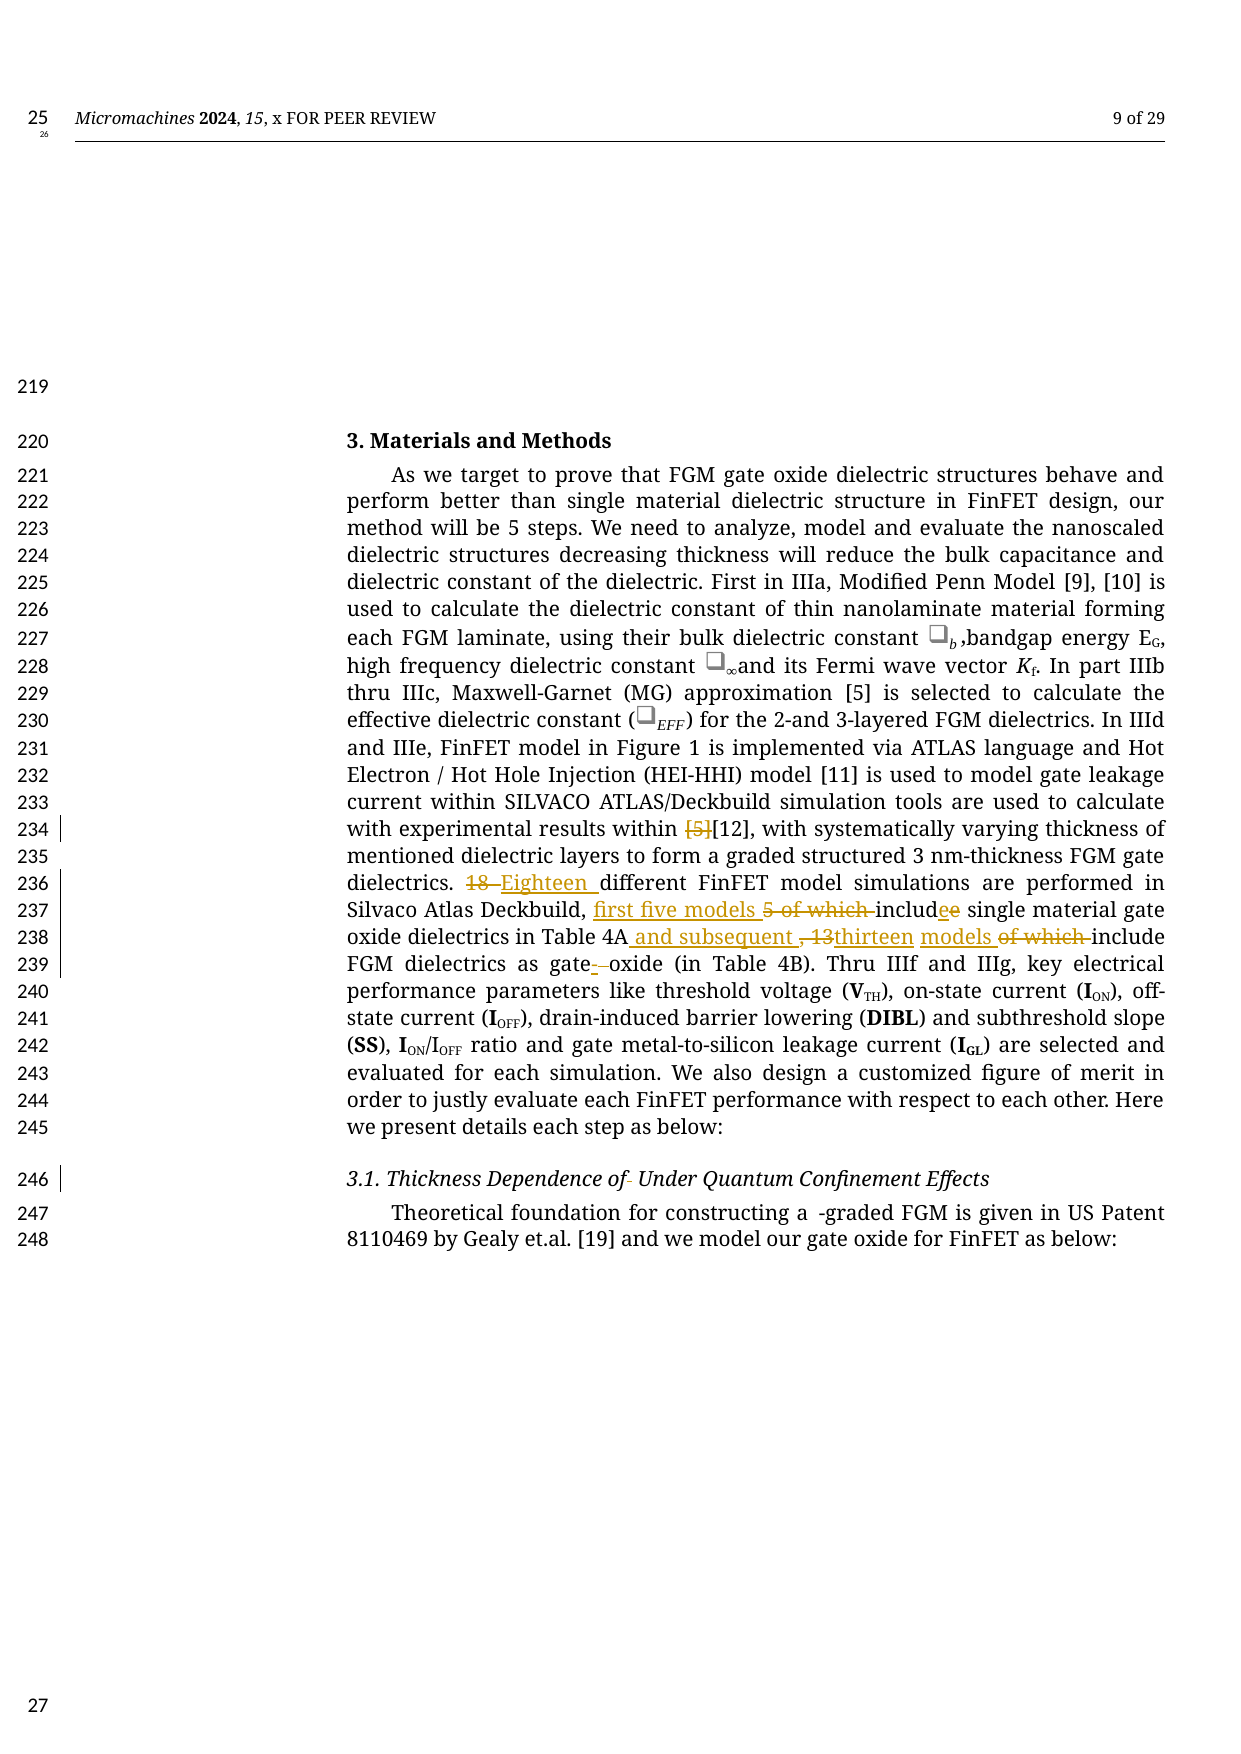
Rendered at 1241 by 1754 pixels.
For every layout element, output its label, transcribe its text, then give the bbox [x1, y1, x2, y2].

text As we target to prove that FGM gate oxide dielectric structures behave and perform better than single material dielectric structure in FinFET design, our method will be 5 steps. We need to analyze, model and evaluate the nanoscaled dielectric structures decreasing thickness will reduce the bulk capacitance and dielectric constant of the dielectric. First in IIIa, Modified Penn Model is used to calculate the dielectric constant of thin nanolaminate material forming each FGM laminate, using their bulk dielectric constant bandgap energy EG, high frequency dielectric constant and its Fermi wave vector Kf. In part IIIb thru IIIc, Maxwell-Garnet (MG) approximation is selected to calculate the effective dielectric constant () for the 2-and 3-layered FGM dielectrics. In IIId and IIIe, FinFET model in Figure 1 is implemented via ATLAS language and Hot Electron / Hot Hole Injection (HEI-HHI) model is used to model gate leakage current within SILVACO ATLAS/Deckbuild simulation tools are used to calculate with experimental results within , with systematically varying thickness of mentioned dielectric layers to form a graded structured 3 nm-thickness FGM gate dielectrics. different FinFET model simulations are performed in Silvaco Atlas Deckbuild, includ single material gate oxide dielectrics in Table 4A include FGM dielectrics as gateoxide (in Table 4B). Thru IIIf and IIIg, key electrical performance parameters like threshold voltage (VTH), on-state current (ION), off-state current (IOFF), drain-induced barrier lowering (DIBL) and subthreshold slope (SS), ION/IOFF ratio and gate metal-to-silicon leakage current (IGL) are selected and evaluated for each simulation. We also design a customized figure of merit in order to justly evaluate each FinFET performance with respect to each other. Here we present details each step as below: [347, 460, 1165, 1140]
subtitle 3. Materials and Methods [347, 427, 1165, 454]
text Theoretical foundation for constructing a -graded FGM is given in US Patent 8110469 by Gealy et.al. and we model our gate oxide for FinFET as below: [347, 1198, 1165, 1253]
subtitle 3.1. Thickness Dependence of Under Quantum Confinement Effects [347, 1165, 1165, 1192]
